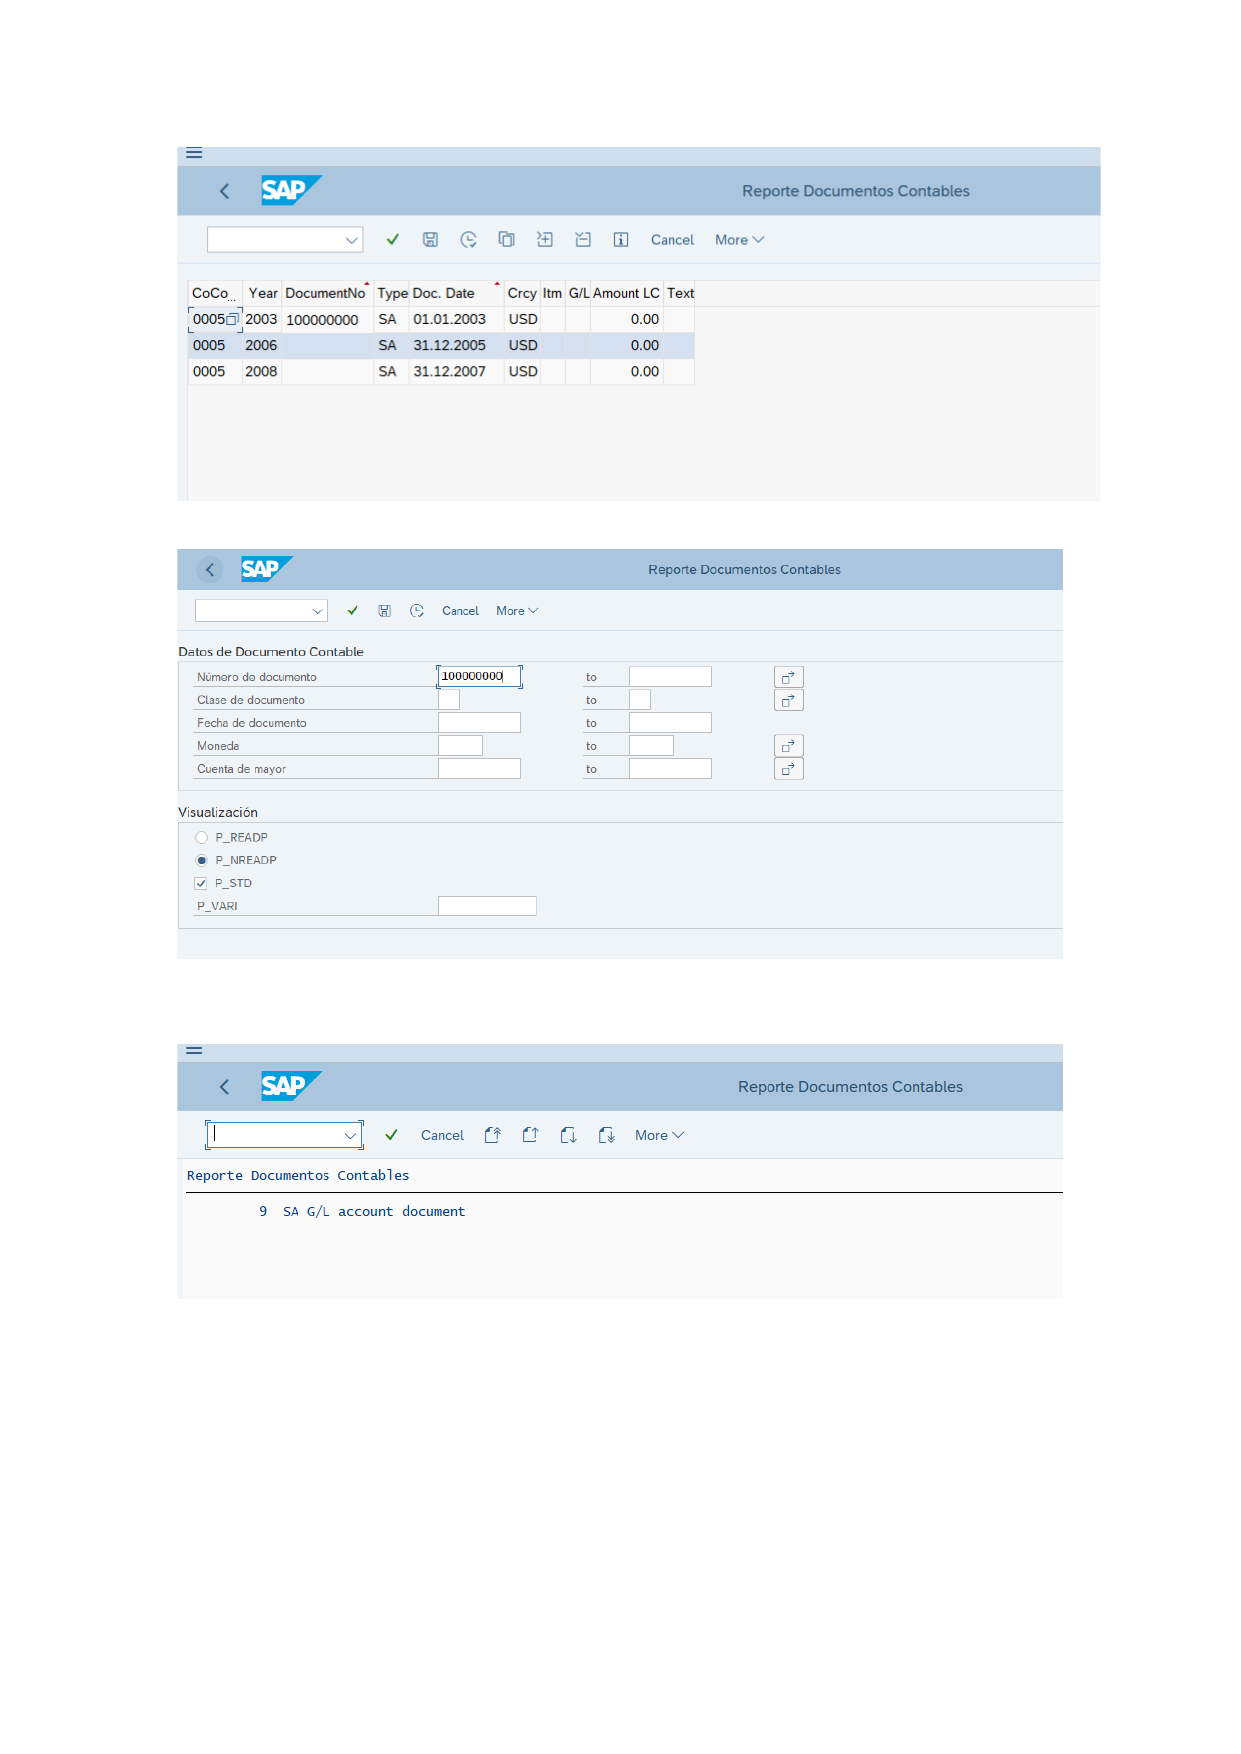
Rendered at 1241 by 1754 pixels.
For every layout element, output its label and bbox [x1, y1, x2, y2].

picture [177, 1044, 1063, 1299]
picture [177, 549, 1063, 959]
picture [177, 147, 1101, 501]
